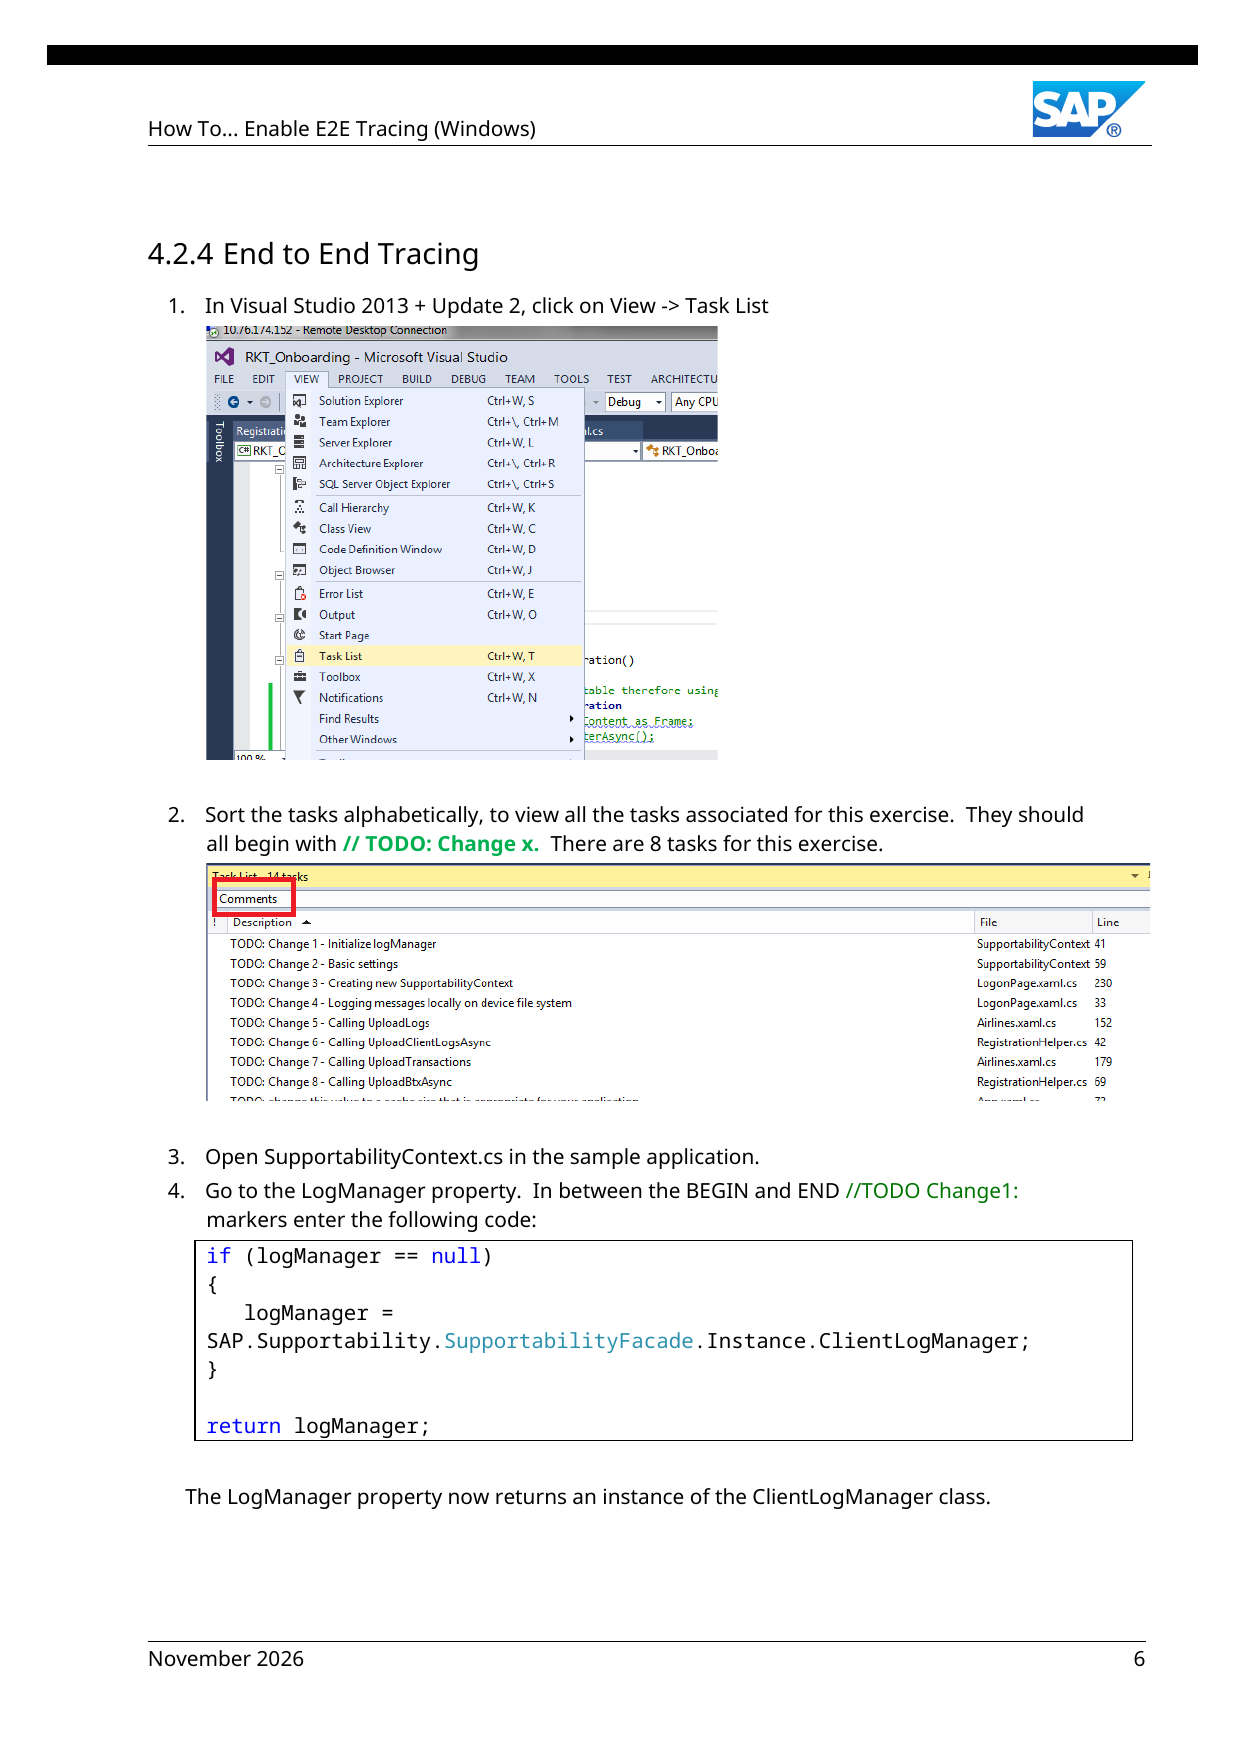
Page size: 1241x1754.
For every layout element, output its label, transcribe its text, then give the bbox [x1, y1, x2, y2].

picture [1032, 84, 1146, 137]
list The LogManager property now returns an instance of the ClientLogManager class. [185, 1482, 1092, 1510]
list Open SupportabilityContext.cs in the sample application. [185, 1142, 1092, 1170]
list Go to the LogManager property. In between the BEGIN and END //TODO Change1: markers enter the following code: [185, 1177, 1092, 1233]
table_header if (logManager == null) { logManager = SAP.Supportability.SupportabilityFacade.Instance.ClientLogManager; } return logManager; [196, 1241, 1132, 1440]
list In Visual Studio 2013 + Update 2, click on View -> Task List [185, 291, 1092, 320]
picture [206, 326, 718, 760]
list Sort the tasks alphabetically, to view all the tasks associated for this exercise. They should all begin with // TODO: Change x. There are 8 tasks for this exercise. [185, 800, 1092, 857]
subtitle End to End Tracing [148, 233, 1142, 273]
picture [206, 863, 1150, 1101]
